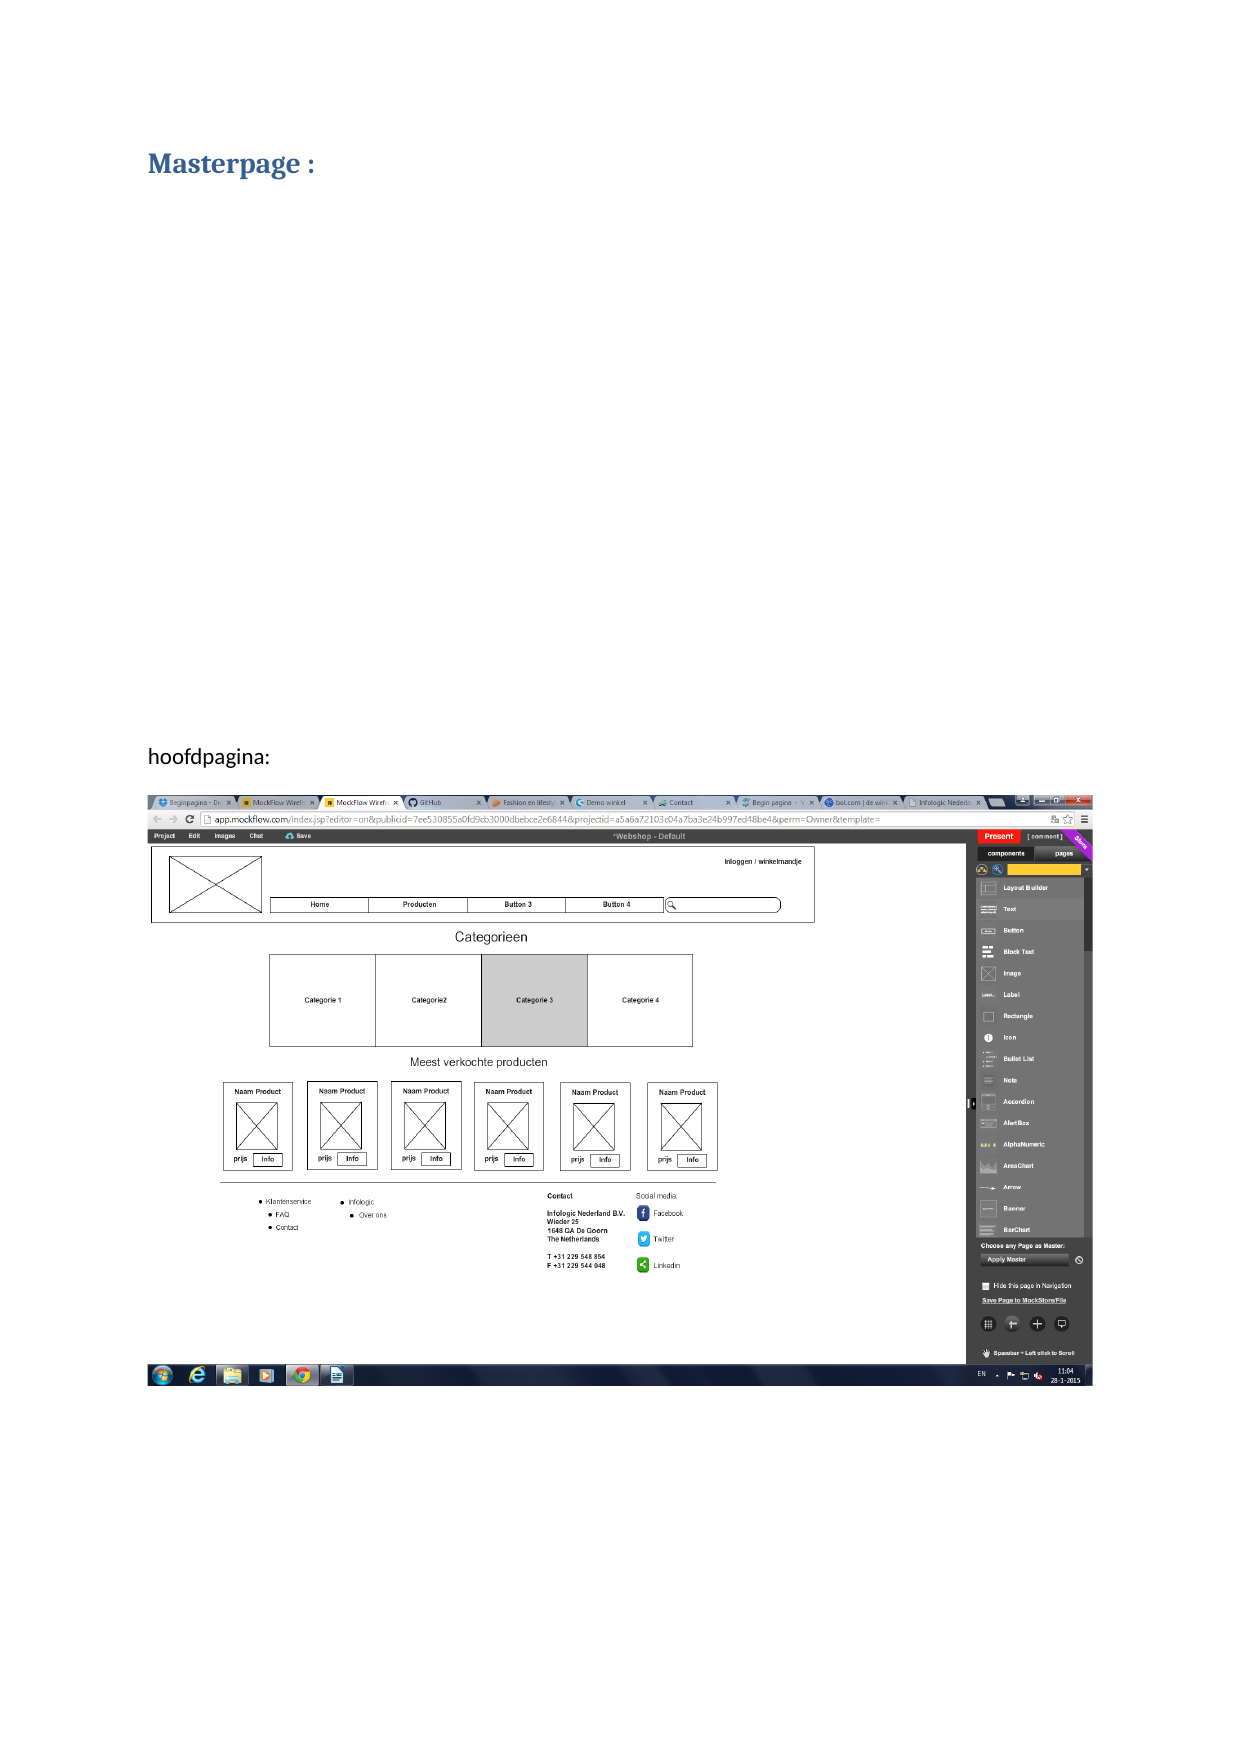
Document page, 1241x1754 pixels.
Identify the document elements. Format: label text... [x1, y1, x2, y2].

text hoofdpagina: [148, 742, 1093, 770]
picture [147, 795, 1093, 1386]
subtitle Masterpage : [148, 148, 1093, 181]
